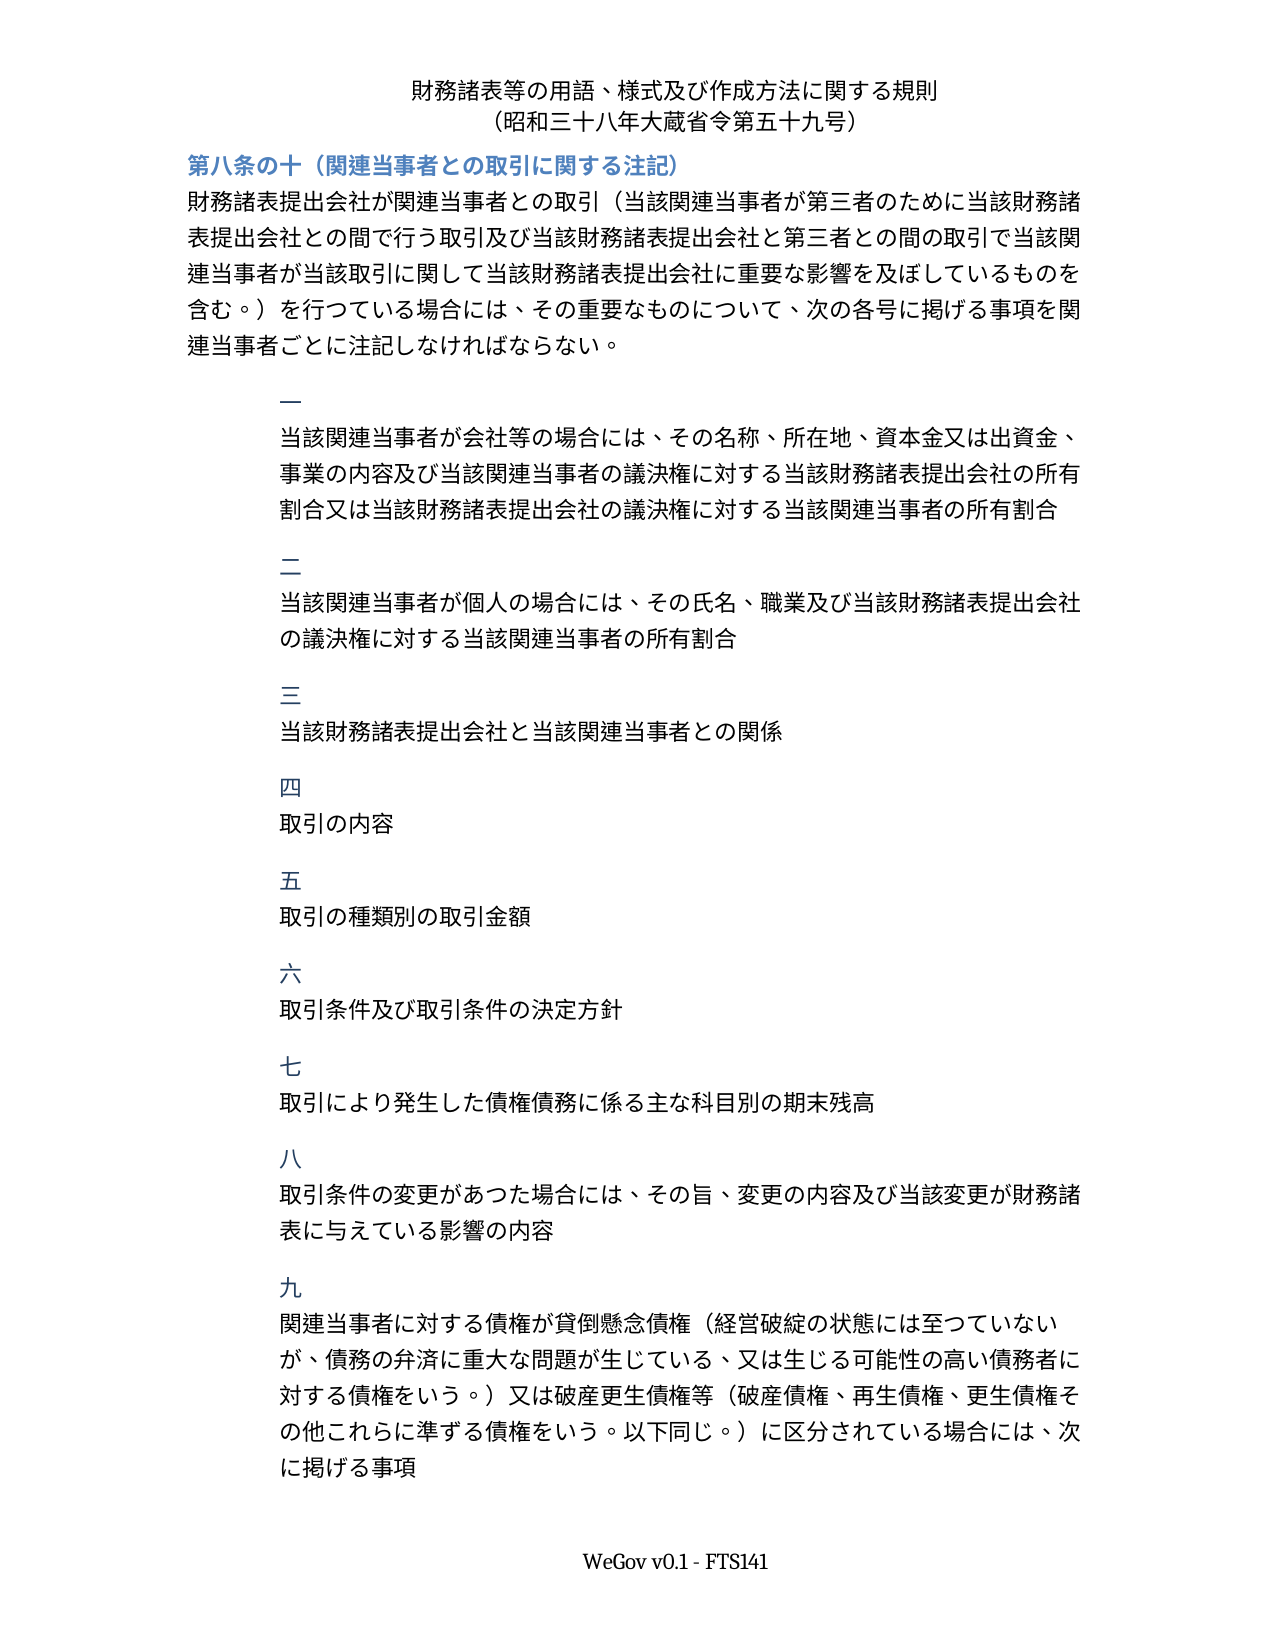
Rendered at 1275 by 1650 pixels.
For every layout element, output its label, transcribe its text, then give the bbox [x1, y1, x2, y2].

subtitle 第八条の十（関連当事者との取引に関する注記） [187, 150, 1087, 181]
subtitle 三 [279, 680, 1087, 711]
text 財務諸表提出会社が関連当事者との取引（当該関連当事者が第三者のために当該財務諸表提出会社との間で行う取引及び当該財務諸表提出会社と第三者との間の取引で当該関連当事者が当該取引に関して当該財務諸表提出会社に重要な影響を及ぼしているものを含む。）を行つている場合には、その重要なものについて、次の各号に掲げる事項を関連当事者ごとに注記しなければならない。 [187, 186, 1087, 361]
subtitle 五 [279, 865, 1087, 896]
subtitle 四 [279, 772, 1087, 804]
text 当該財務諸表提出会社と当該関連当事者との関係 [279, 716, 1087, 747]
subtitle 六 [279, 958, 1087, 989]
subtitle 一 [279, 386, 1087, 418]
text 取引の内容 [279, 808, 1087, 839]
text 取引条件及び取引条件の決定方針 [279, 994, 1087, 1025]
text 当該関連当事者が個人の場合には、その氏名、職業及び当該財務諸表提出会社の議決権に対する当該関連当事者の所有割合 [279, 587, 1087, 654]
text 取引条件の変更があつた場合には、その旨、変更の内容及び当該変更が財務諸表に与えている影響の内容 [279, 1179, 1087, 1246]
text 関連当事者に対する債権が貸倒懸念債権（経営破綻の状態には至つていないが、債務の弁済に重大な問題が生じている、又は生じる可能性の高い債務者に対する債権をいう。）又は破産更生債権等（破産債権、再生債権、更生債権その他これらに準ずる債権をいう。以下同じ。）に区分されている場合には、次に掲げる事項 [279, 1308, 1087, 1483]
subtitle 七 [279, 1051, 1087, 1082]
subtitle 八 [279, 1143, 1087, 1174]
text 取引の種類別の取引金額 [279, 901, 1087, 932]
text 当該関連当事者が会社等の場合には、その名称、所在地、資本金又は出資金、事業の内容及び当該関連当事者の議決権に対する当該財務諸表提出会社の所有割合又は当該財務諸表提出会社の議決権に対する当該関連当事者の所有割合 [279, 422, 1087, 526]
subtitle 二 [279, 551, 1087, 582]
subtitle 九 [279, 1272, 1087, 1303]
text 取引により発生した債権債務に係る主な科目別の期末残高 [279, 1086, 1087, 1118]
